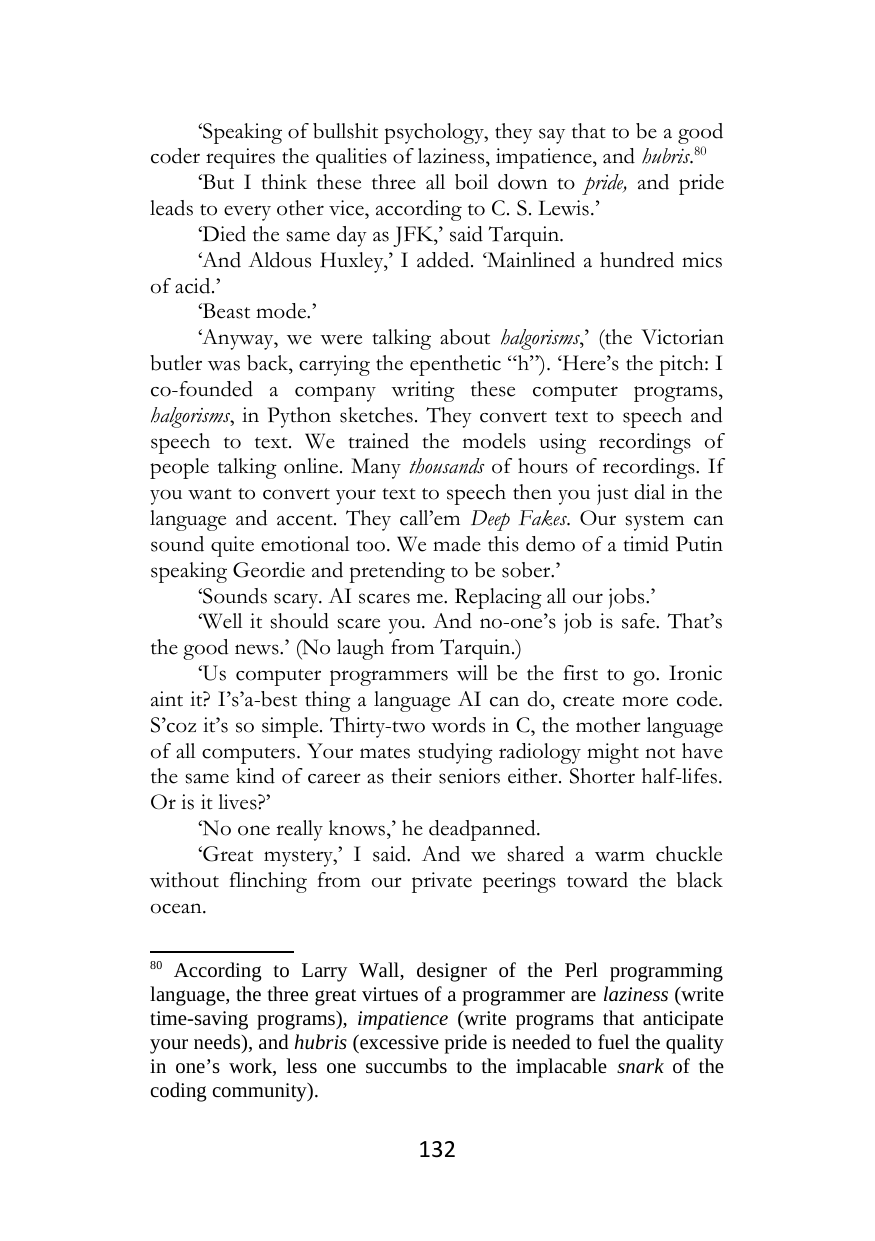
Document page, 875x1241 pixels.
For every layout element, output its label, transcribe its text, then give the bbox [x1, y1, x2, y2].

text ‘But I think these three all boil down to pride, and pride leads to every other vice, according to C. S. Lewis.’ [150, 170, 724, 222]
text ‘Well it should scare you. And no-one’s job is safe. That’s the good news.’ (No laugh from Tarquin.) [150, 609, 724, 661]
text ‘Died the same day as JFK,’ said Tarquin. [150, 222, 724, 247]
text ‘No one really knows,’ he deadpanned. [150, 816, 724, 842]
text ‘Beast mode.’ [150, 299, 724, 325]
text ‘And Aldous Huxley,’ I added. ‘Mainlined a hundred mics of acid.’ [150, 247, 724, 299]
text ‘Great mystery,’ I said. And we shared a warm chuckle without flinching from our private peerings toward the black ocean. [150, 842, 724, 919]
text ‘Speaking of bullshit psychology, they say that to be a good coder requires the qualities of laziness, impatience, and hubris. [150, 118, 724, 170]
text ‘Anyway, we were talking about halgorisms,’ (the Victorian butler was back, carrying the epenthetic “h”). ‘Here’s the pitch: I co-founded a company writing these computer programs, halgorisms, in Python sketches. They convert text to speech and speech to text. We trained the models using recordings of people talking online. Many thousands of hours of recordings. If you want to convert your text to speech then you just dial in the language and accent. They call’em Deep Fakes. Our system can sound quite emotional too. We made this demo of a timid Putin speaking Geordie and pretending to be sober.’ [150, 325, 724, 583]
text ‘Sounds scary. AI scares me. Replacing all our jobs.’ [150, 583, 724, 609]
text ‘Us computer programmers will be the first to go. Ironic aint it? I’s’a-best thing a language AI can do, create more code. S’coz it’s so simple. Thirty-two words in C, the mother language of all computers. Your mates studying radiology might not have the same kind of career as their seniors either. Shorter half-lifes. Or is it lives?’ [150, 661, 724, 816]
